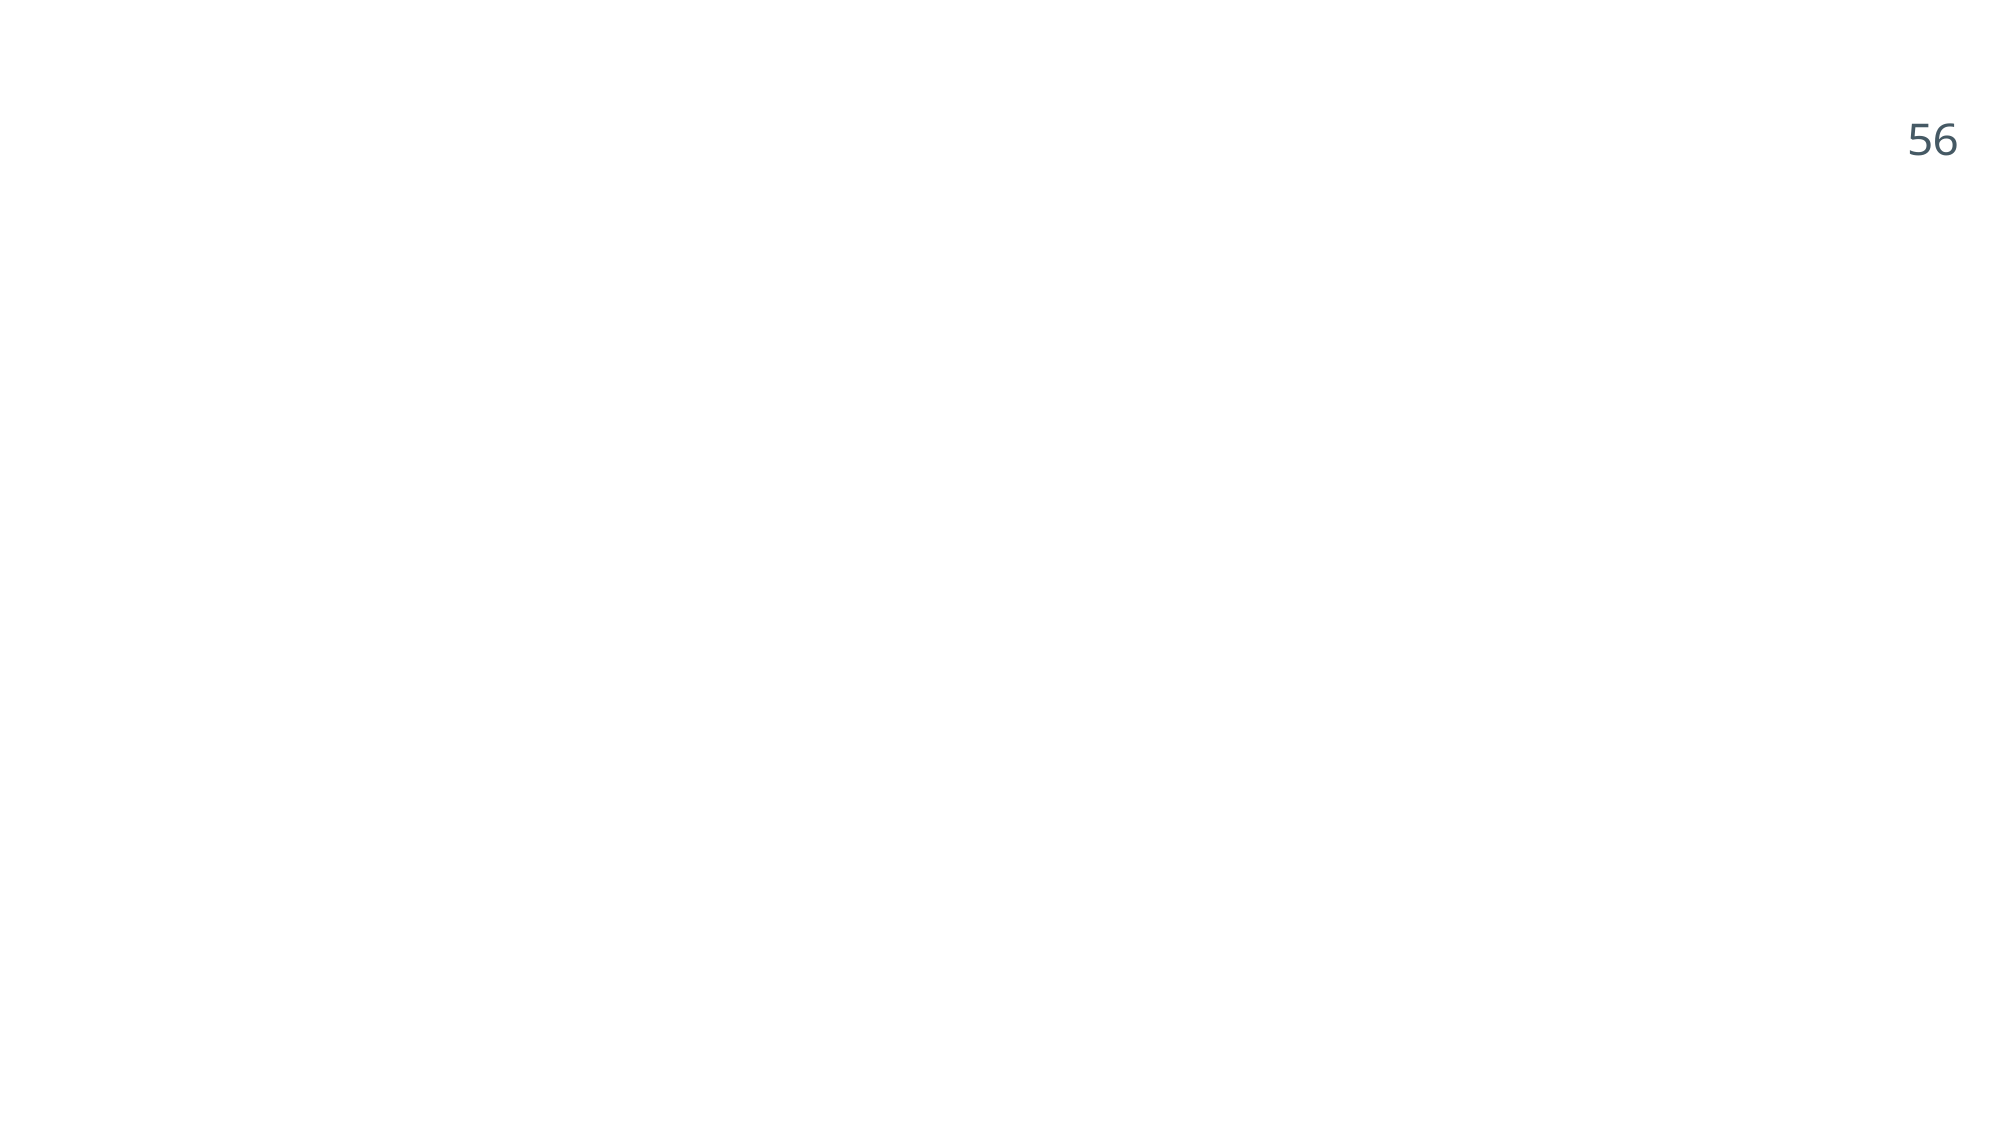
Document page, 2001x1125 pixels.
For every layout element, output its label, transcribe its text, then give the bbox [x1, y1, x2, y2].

text 56 [103, 108, 1959, 168]
